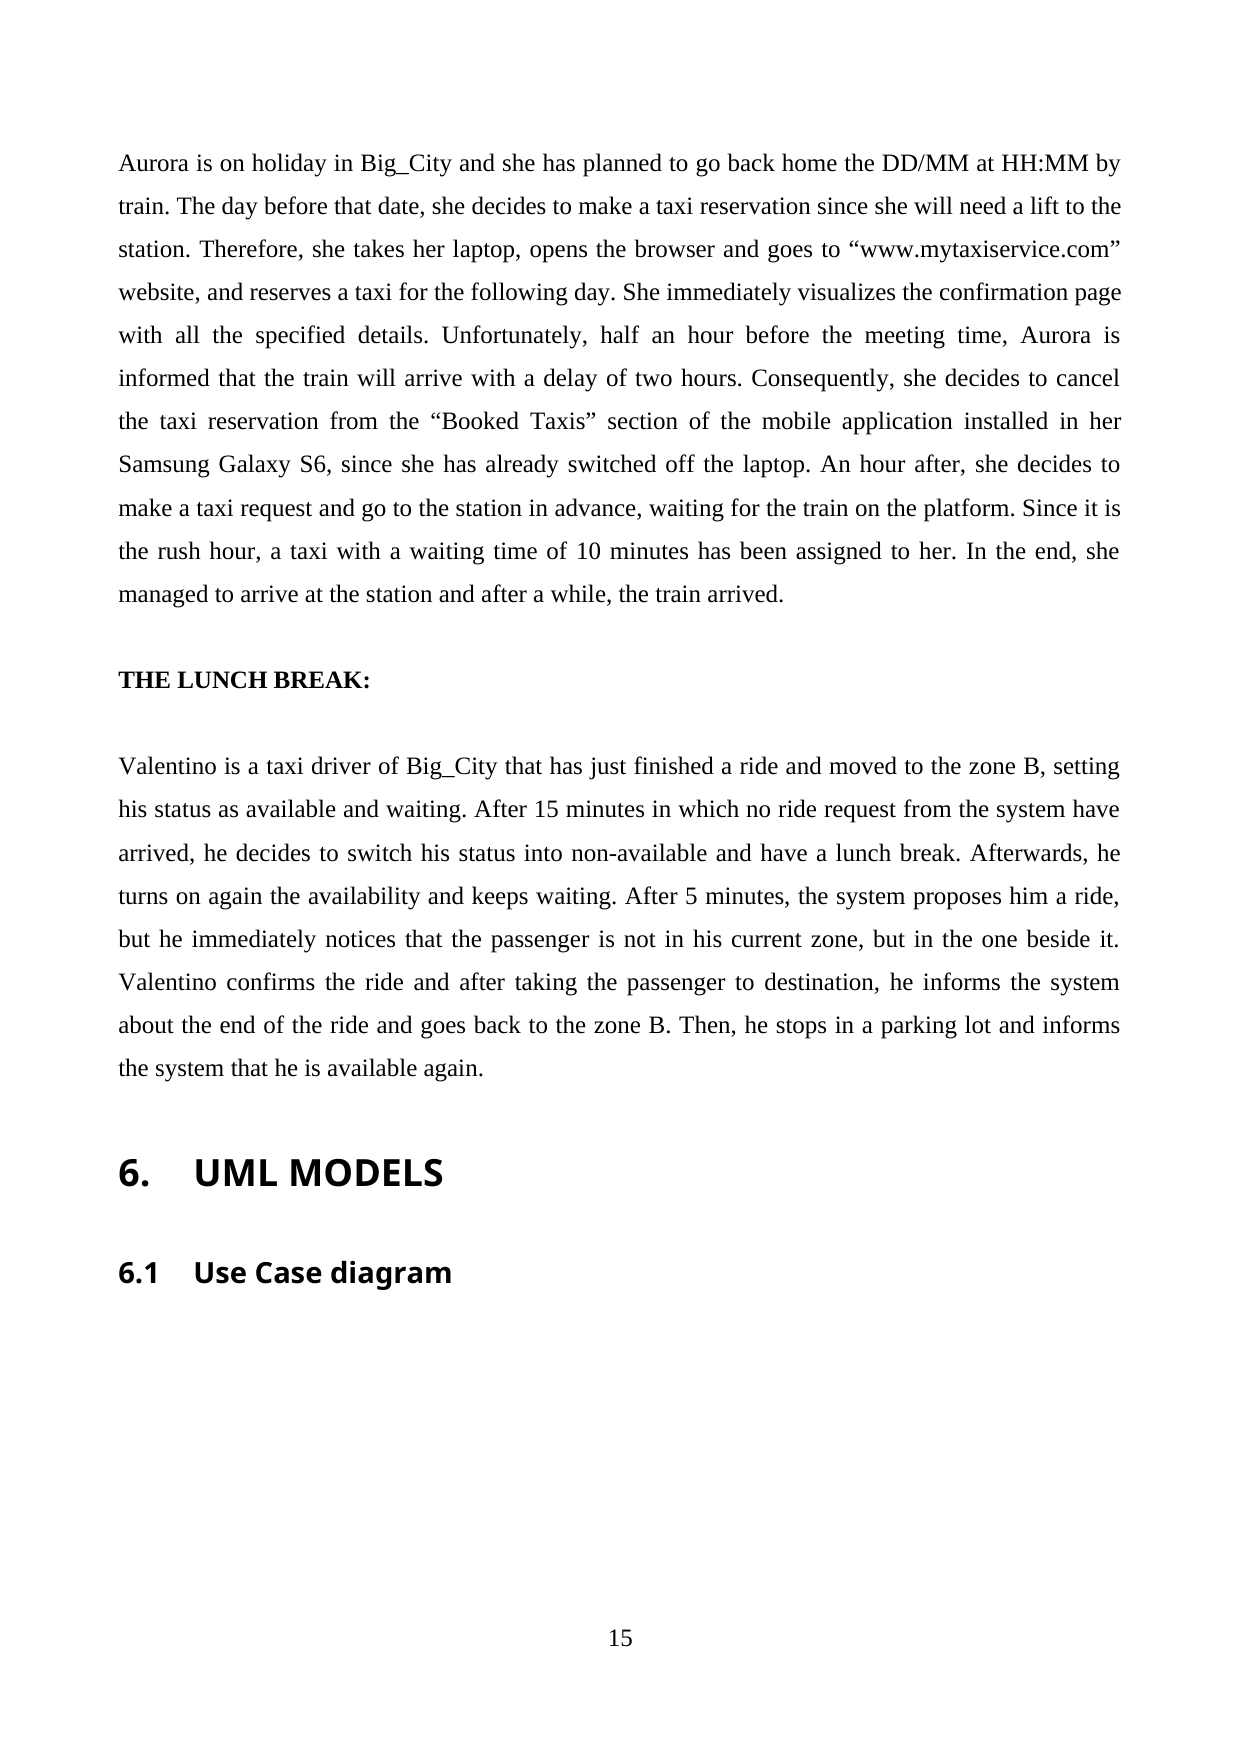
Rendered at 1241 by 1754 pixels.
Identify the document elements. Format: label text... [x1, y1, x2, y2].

text Valentino is a taxi driver of Big_City that has just finished a ride and moved to the zone B, setting his status as available and waiting. After 15 minutes in which no ride request from the system have arrived, he decides to switch his status into non-available and have a lunch break. Afterwards, he turns on again the availability and keeps waiting. After 5 minutes, the system proposes him a ride, but he immediately notices that the passenger is not in his current zone, but in the one beside it. Valentino confirms the ride and after taking the passenger to destination, he informs the system about the end of the ride and goes back to the zone B. Then, he stops in a parking lot and informs the system that he is available again. [118, 751, 1122, 1082]
text THE LUNCH BREAK: [118, 665, 1122, 694]
subtitle UML MODELS [118, 1146, 1122, 1197]
subtitle Use Case diagram [118, 1252, 1122, 1292]
